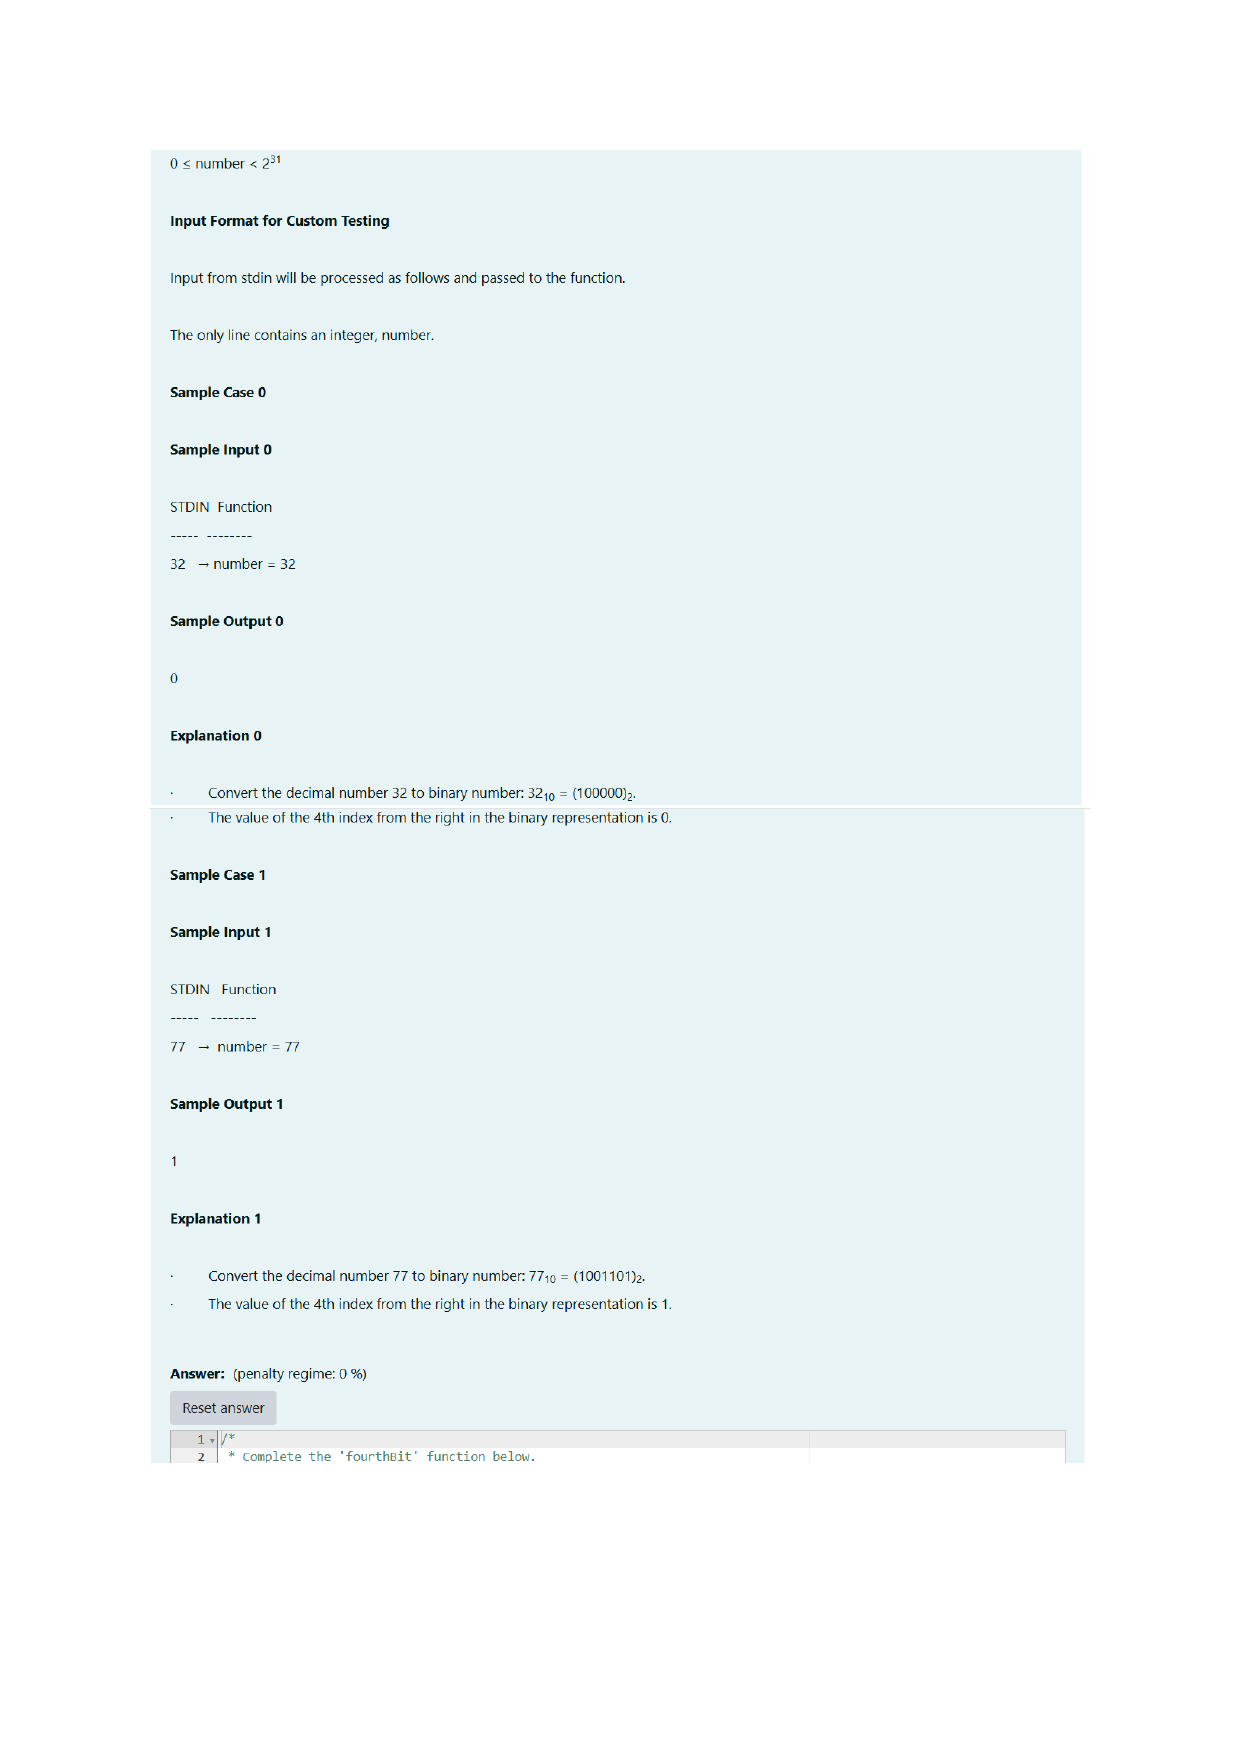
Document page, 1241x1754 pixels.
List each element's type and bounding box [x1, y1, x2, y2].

picture [150, 806, 1091, 1463]
picture [150, 150, 1091, 805]
